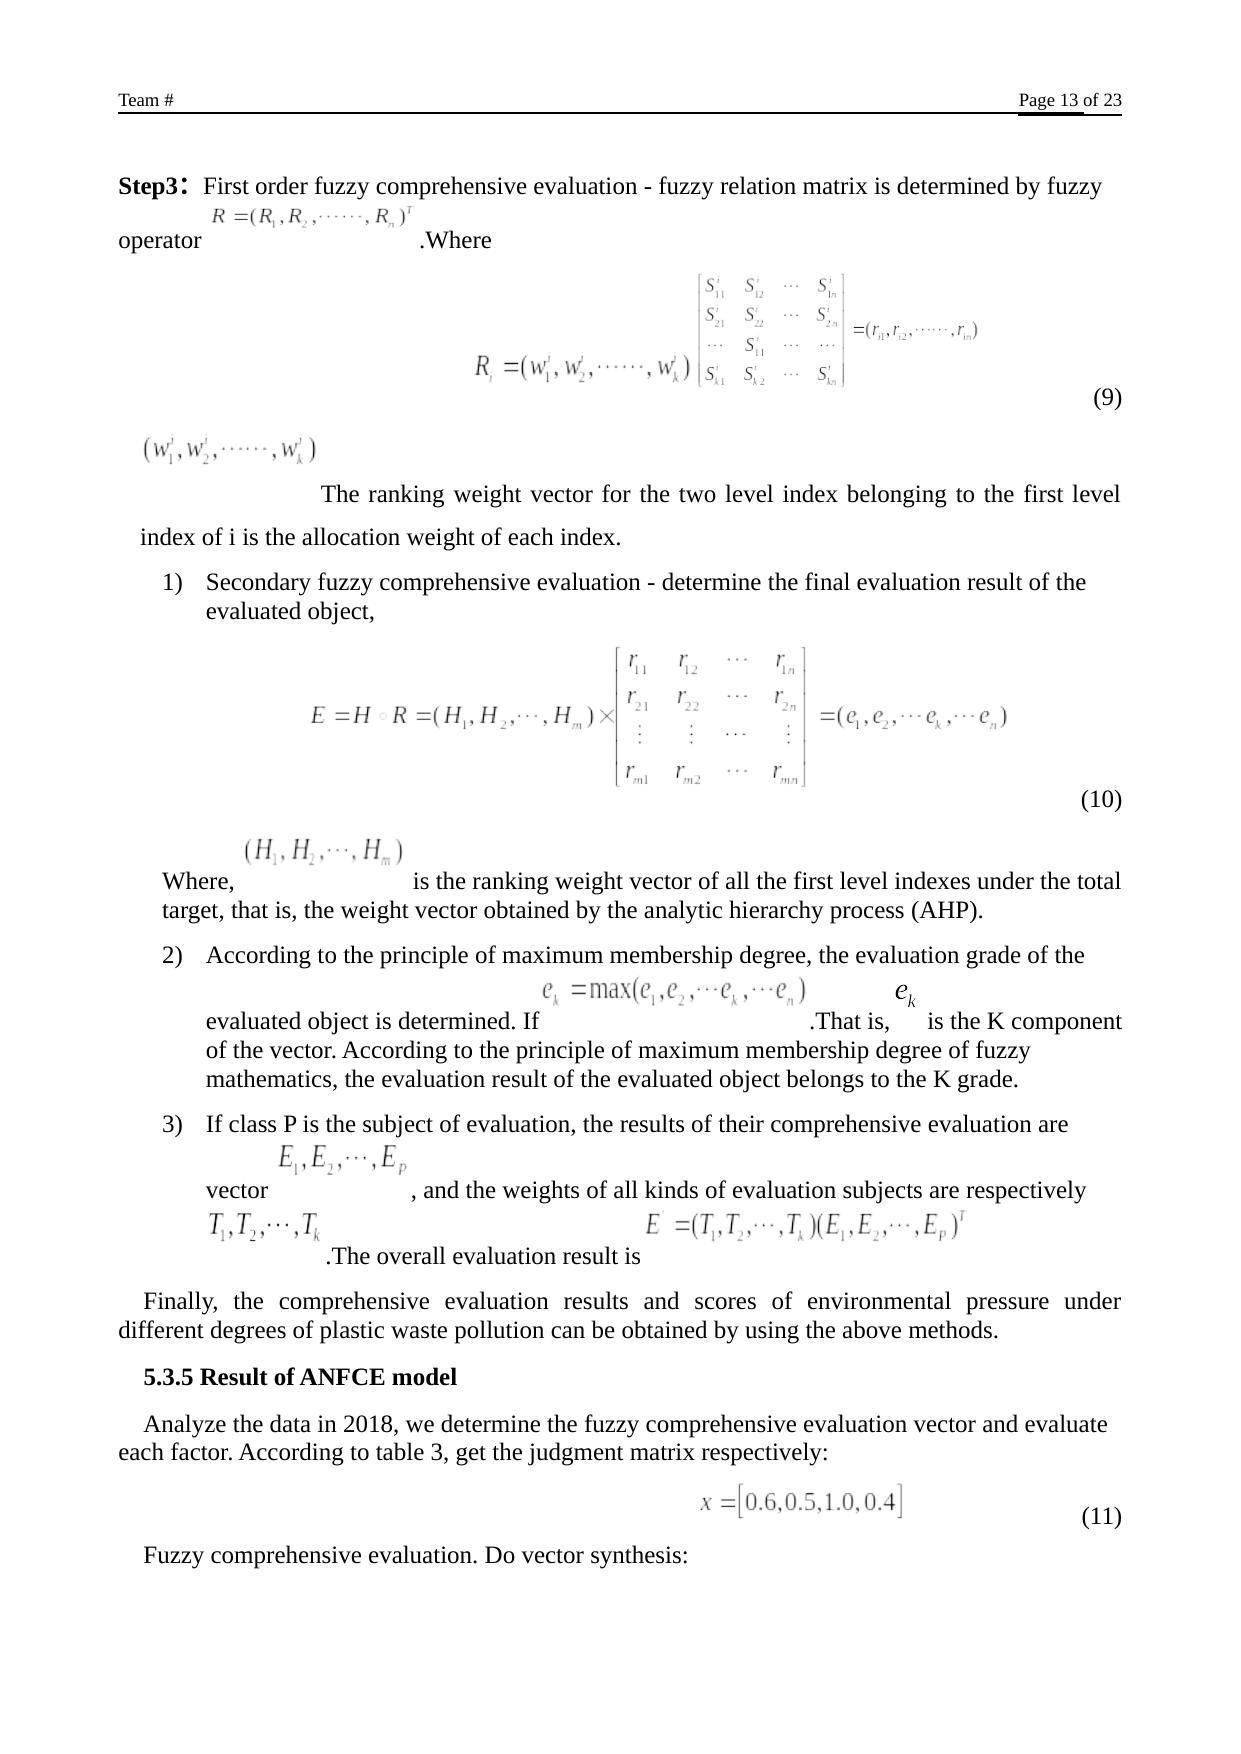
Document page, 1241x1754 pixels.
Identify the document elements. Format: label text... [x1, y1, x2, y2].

text (11) [118, 1482, 1122, 1529]
text The ranking weight vector for the two level index belonging to the first level index of i is the allocation weight of each index. [140, 427, 1122, 551]
text Where, is the ranking weight vector of all the first level indexes under the total target, that is, the weight vector obtained by the analytic hierarchy process (AHP). [162, 829, 1122, 924]
text Step3：First order fuzzy comprehensive evaluation - fuzzy relation matrix is determined by fuzzy operator .Where [118, 165, 1122, 254]
list Fuzzy comprehensive evaluation. Do vector synthesis: [118, 1540, 1122, 1569]
text Finally, the comprehensive evaluation results and scores of environmental pressure under different degrees of plastic waste pollution can be obtained by using the above methods. [118, 1286, 1122, 1344]
list According to the principle of maximum membership degree, the evaluation grade of the evaluated object is determined. If.That is, is the K component of the vector. According to the principle of maximum membership degree of fuzzy mathematics, the evaluation result of the evaluated object belongs to the K grade. [162, 940, 1122, 1093]
list If class P is the subject of evaluation, the results of their comprehensive evaluation are vector , and the weights of all kinds of evaluation subjects are respectively .The overall evaluation result is [162, 1109, 1122, 1270]
list Analyze the data in 2018, we determine the fuzzy comprehensive evaluation vector and evaluate each factor. According to table 3, get the judgment matrix respectively: [118, 1409, 1122, 1466]
text 5.3.5 Result of ANFCE model [118, 1360, 1122, 1392]
text (9) [118, 270, 1122, 411]
text (10) [162, 641, 1122, 813]
list Secondary fuzzy comprehensive evaluation - determine the final evaluation result of the evaluated object, [162, 567, 1122, 625]
